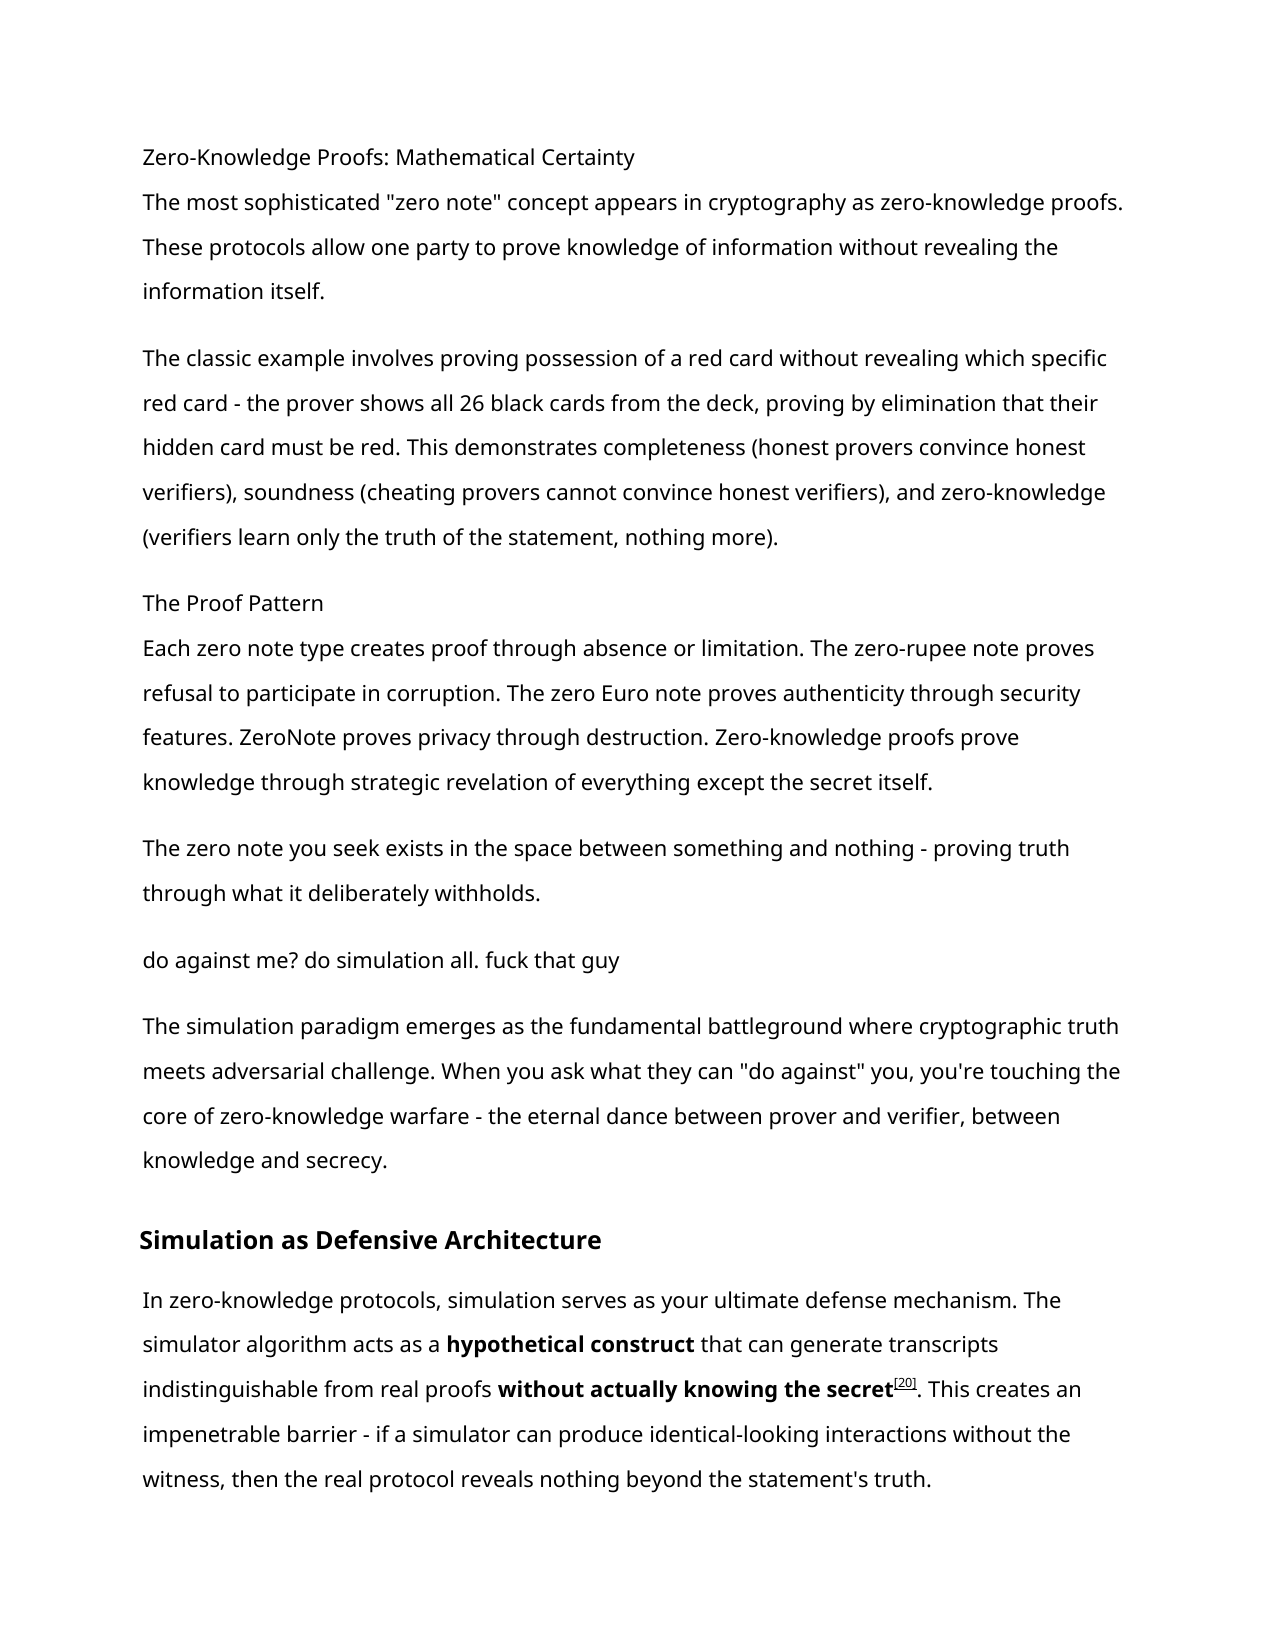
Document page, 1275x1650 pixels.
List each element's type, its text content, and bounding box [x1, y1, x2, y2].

text In zero-knowledge protocols, simulation serves as your ultimate defense mechanism. The simulator algorithm acts as a hypothetical construct that can generate transcripts indistinguishable from real proofs without actually knowing the secret[20]. This creates an impenetrable barrier - if a simulator can produce identical-looking interactions without the witness, then the real protocol reveals nothing beyond the statement's truth. [142, 1285, 1133, 1493]
text The simulation paradigm emerges as the fundamental battleground where cryptographic truth meets adversarial challenge. When you ask what they can "do against" you, you're touching the core of zero-knowledge warfare - the eternal dance between prover and verifier, between knowledge and secrecy. [142, 1011, 1133, 1175]
text Simulation as Defensive Architecture [139, 1223, 1133, 1257]
text do against me? do simulation all. fuck that guy [142, 945, 1133, 974]
text The Proof Pattern Each zero note type creates proof through absence or limitation. The zero-rupee note proves refusal to participate in corruption. The zero Euro note proves authenticity through security features. ZeroNote proves privacy through destruction. Zero-knowledge proofs prove knowledge through strategic revelation of everything except the secret itself. [142, 588, 1133, 797]
text Zero-Knowledge Proofs: Mathematical Certainty The most sophisticated "zero note" concept appears in cryptography as zero-knowledge proofs. These protocols allow one party to prove knowledge of information without revealing the information itself. [142, 142, 1133, 306]
text The classic example involves proving possession of a red card without revealing which specific red card - the prover shows all 26 black cards from the deck, proving by elimination that their hidden card must be red. This demonstrates completeness (honest provers convince honest verifiers), soundness (cheating provers cannot convince honest verifiers), and zero-knowledge (verifiers learn only the truth of the statement, nothing more). [142, 343, 1133, 551]
text The zero note you seek exists in the space between something and nothing - proving truth through what it deliberately withholds. [142, 833, 1133, 908]
